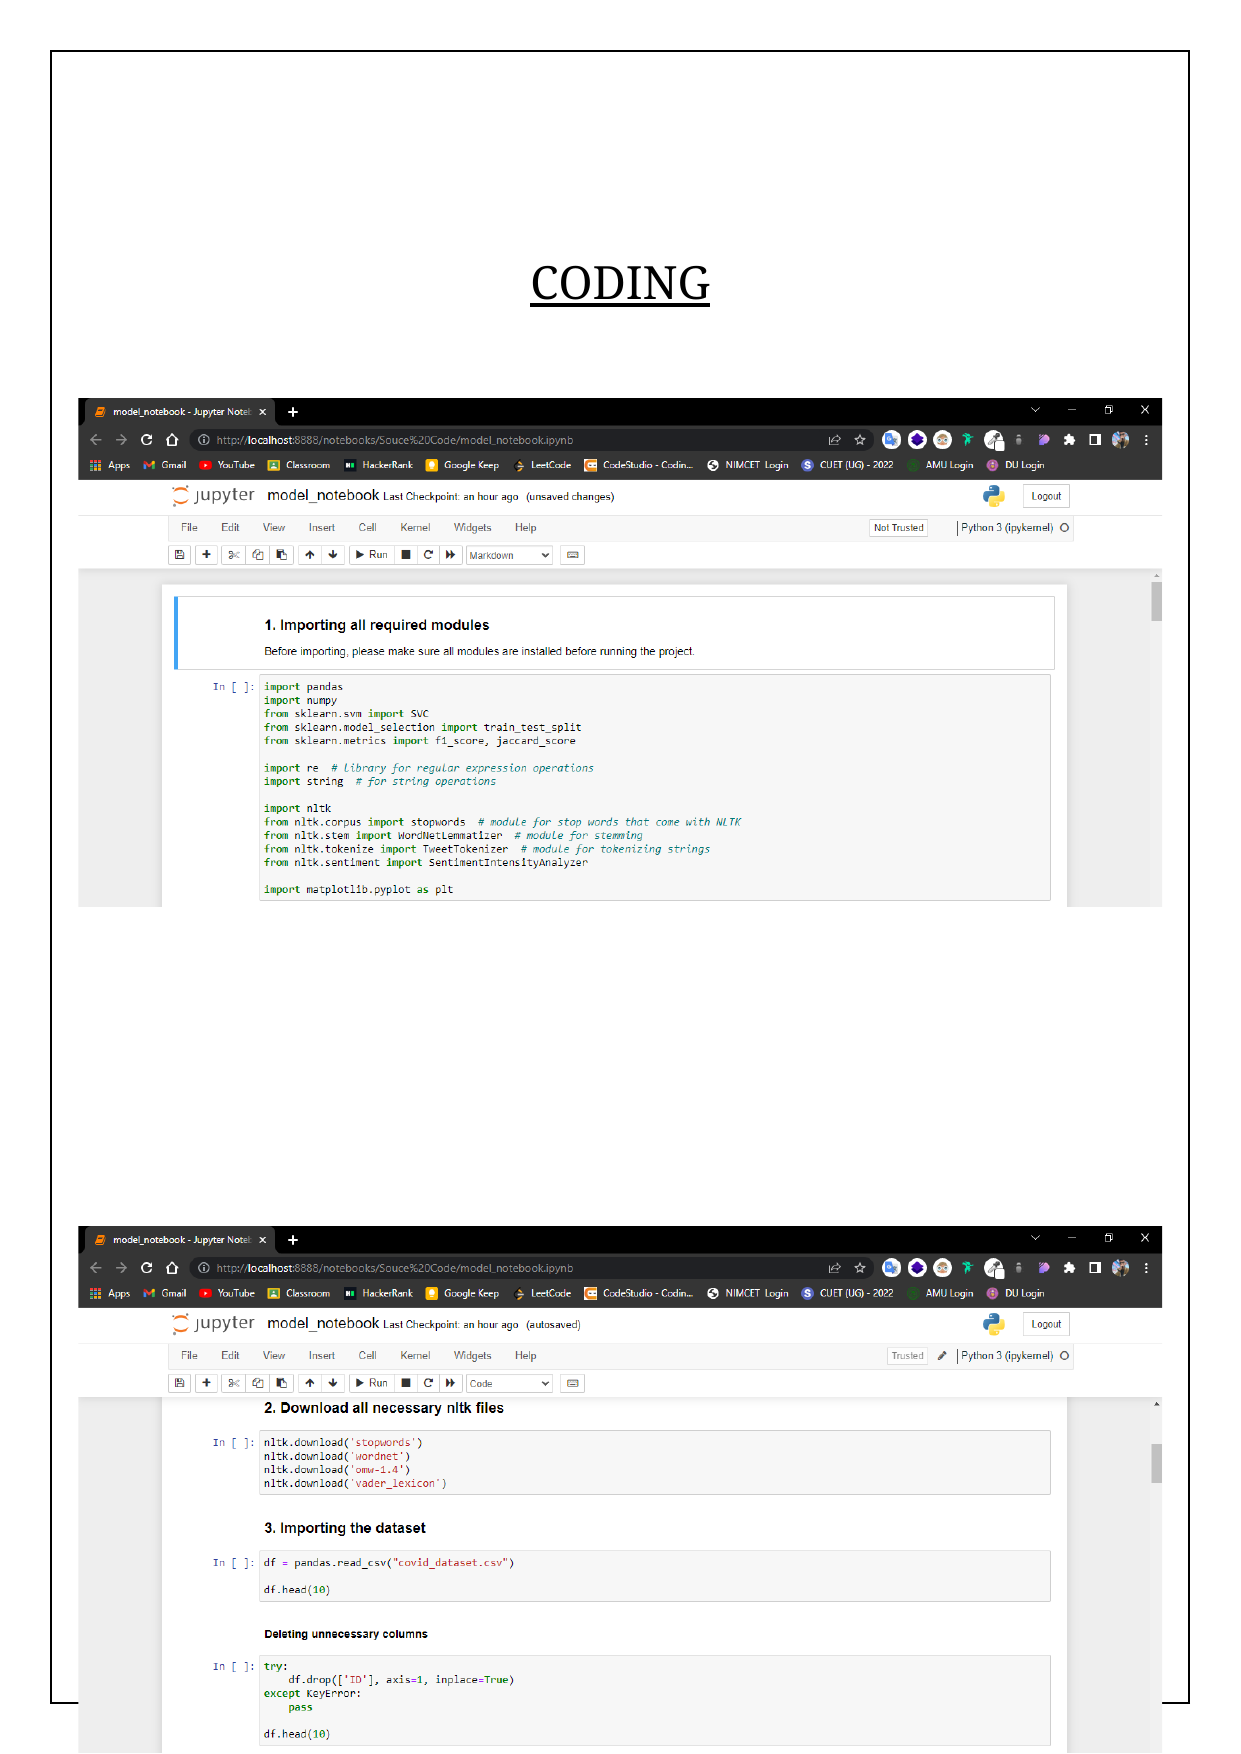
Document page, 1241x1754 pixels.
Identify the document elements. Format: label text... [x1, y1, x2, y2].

picture [78, 398, 1163, 907]
picture [78, 1226, 1163, 1753]
text CODING [112, 251, 1128, 313]
